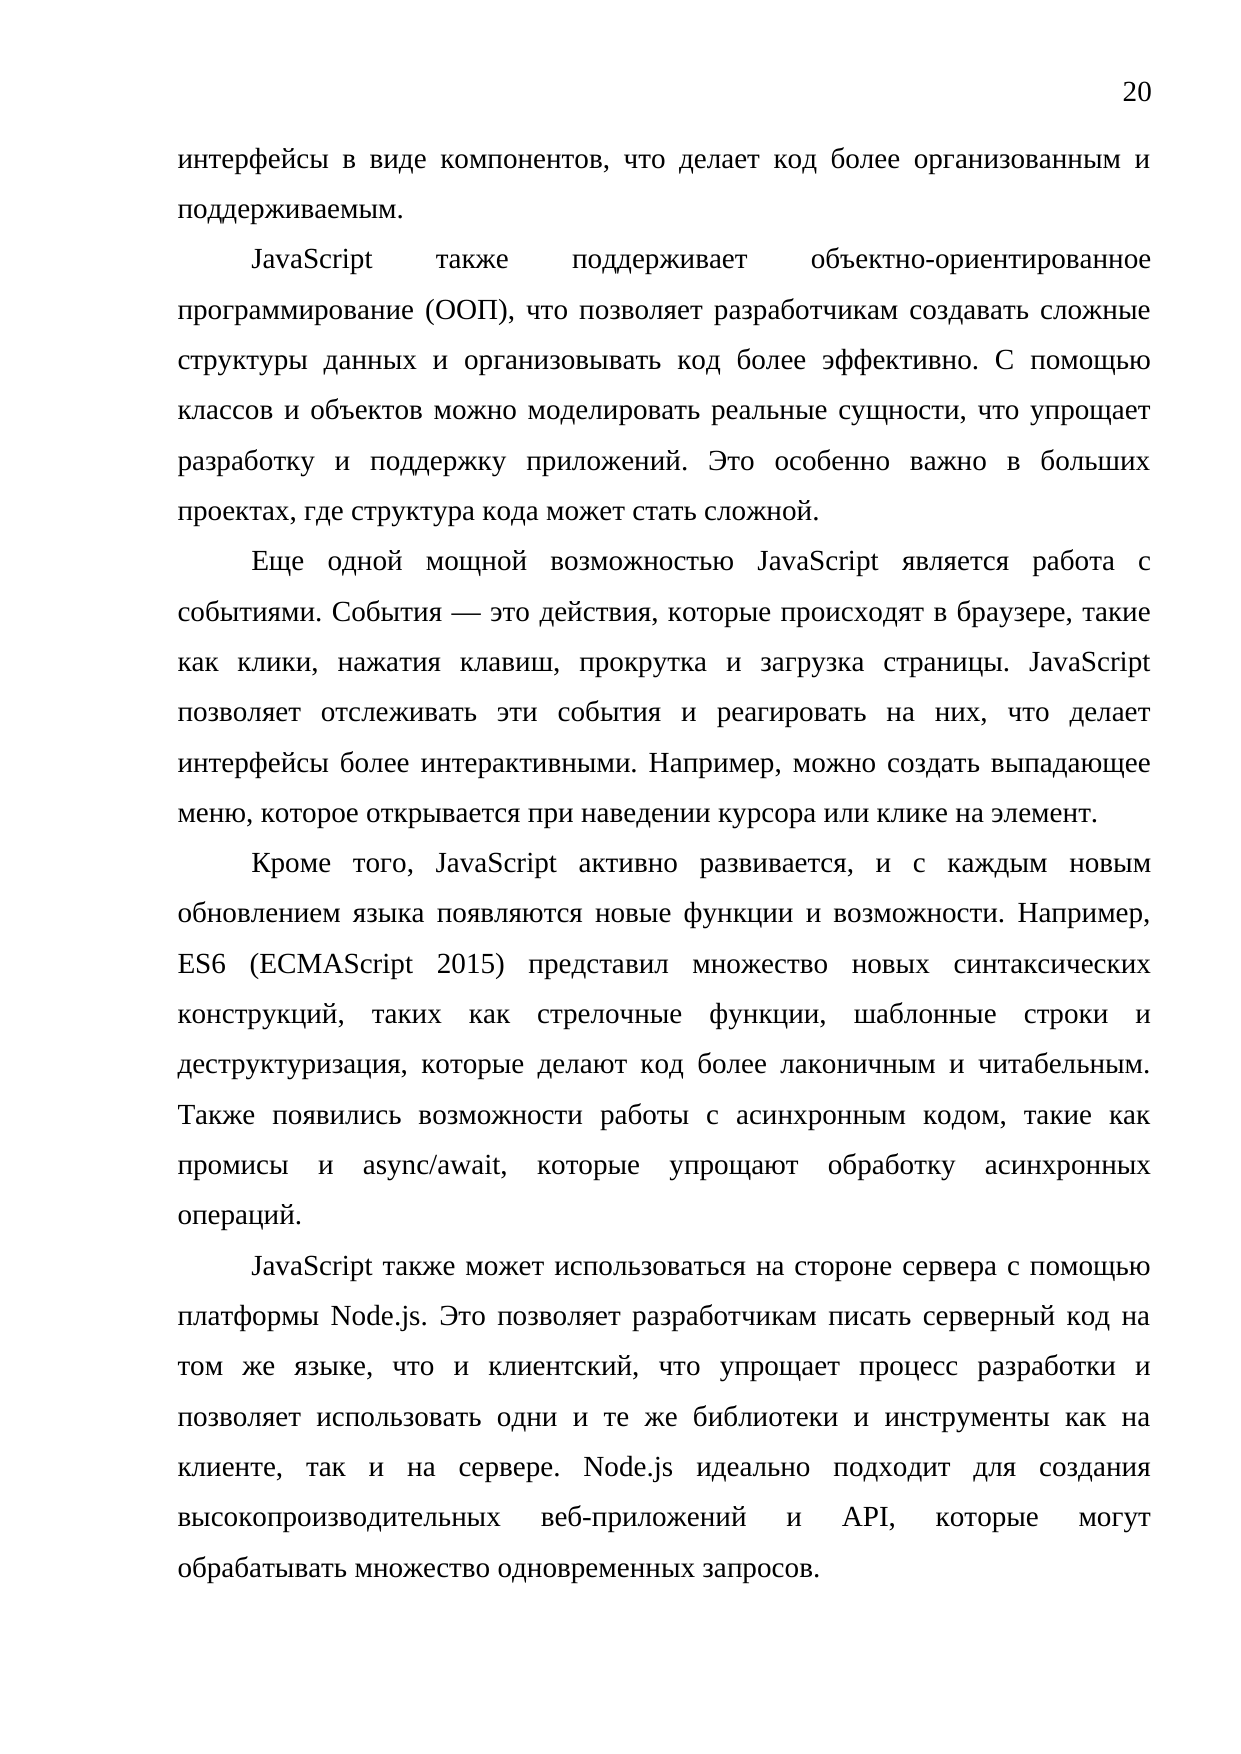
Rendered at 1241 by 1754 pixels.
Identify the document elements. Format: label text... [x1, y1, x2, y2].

text JavaScript также может использоваться на стороне сервера с помощью платформы Node.js. Это позволяет разработчикам писать серверный код на том же языке, что и клиентский, что упрощает процесс разработки и позволяет использовать одни и те же библиотеки и инструменты как на клиенте, так и на сервере. Node.js идеально подходит для создания высокопроизводительных веб-приложений и API, которые могут обрабатывать множество одновременных запросов. [177, 1248, 1152, 1583]
text JavaScript также поддерживает объектно-ориентированное программирование (ООП), что позволяет разработчикам создавать сложные структуры данных и организовывать код более эффективно. С помощью классов и объектов можно моделировать реальные сущности, что упрощает разработку и поддержку приложений. Это особенно важно в больших проектах, где структура кода может стать сложной. [177, 242, 1152, 527]
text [177, 141, 1152, 225]
text Кроме того, JavaScript активно развивается, и с каждым новым обновлением языка появляются новые функции и возможности. Например, ES6 (ECMAScript 2015) представил множество новых синтаксических конструкций, таких как стрелочные функции, шаблонные строки и деструктуризация, которые делают код более лаконичным и читабельным. Также появились возможности работы с асинхронным кодом, такие как промисы и async/await, которые упрощают обработку асинхронных операций. [177, 845, 1152, 1231]
text Еще одной мощной возможностью JavaScript является работа с событиями. События — это действия, которые происходят в браузере, такие как клики, нажатия клавиш, прокрутка и загрузка страницы. JavaScript позволяет отслеживать эти события и реагировать на них, что делает интерфейсы более интерактивными. Например, можно создать выпадающее меню, которое открывается при наведении курсора или клике на элемент. [177, 543, 1152, 828]
